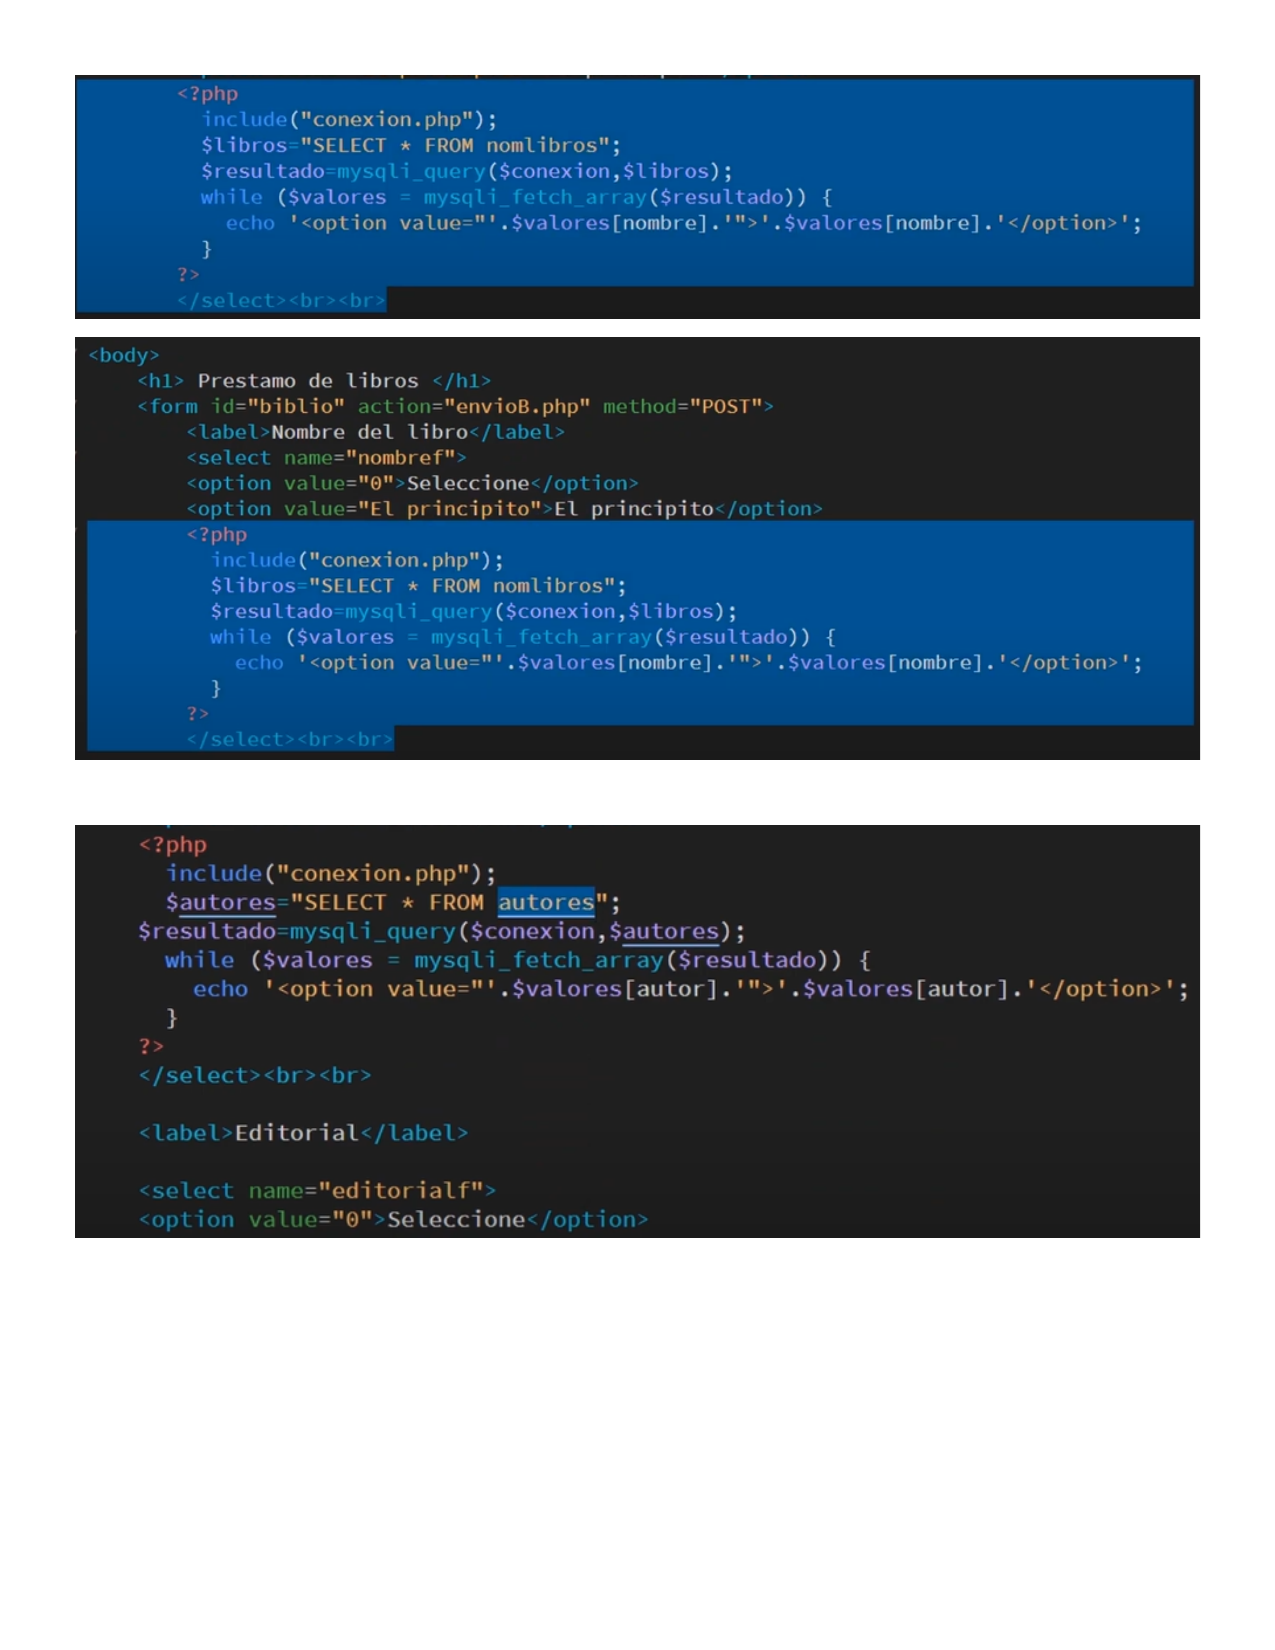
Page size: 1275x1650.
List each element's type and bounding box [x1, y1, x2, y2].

picture [75, 825, 1200, 1238]
picture [75, 337, 1200, 760]
picture [75, 75, 1200, 319]
